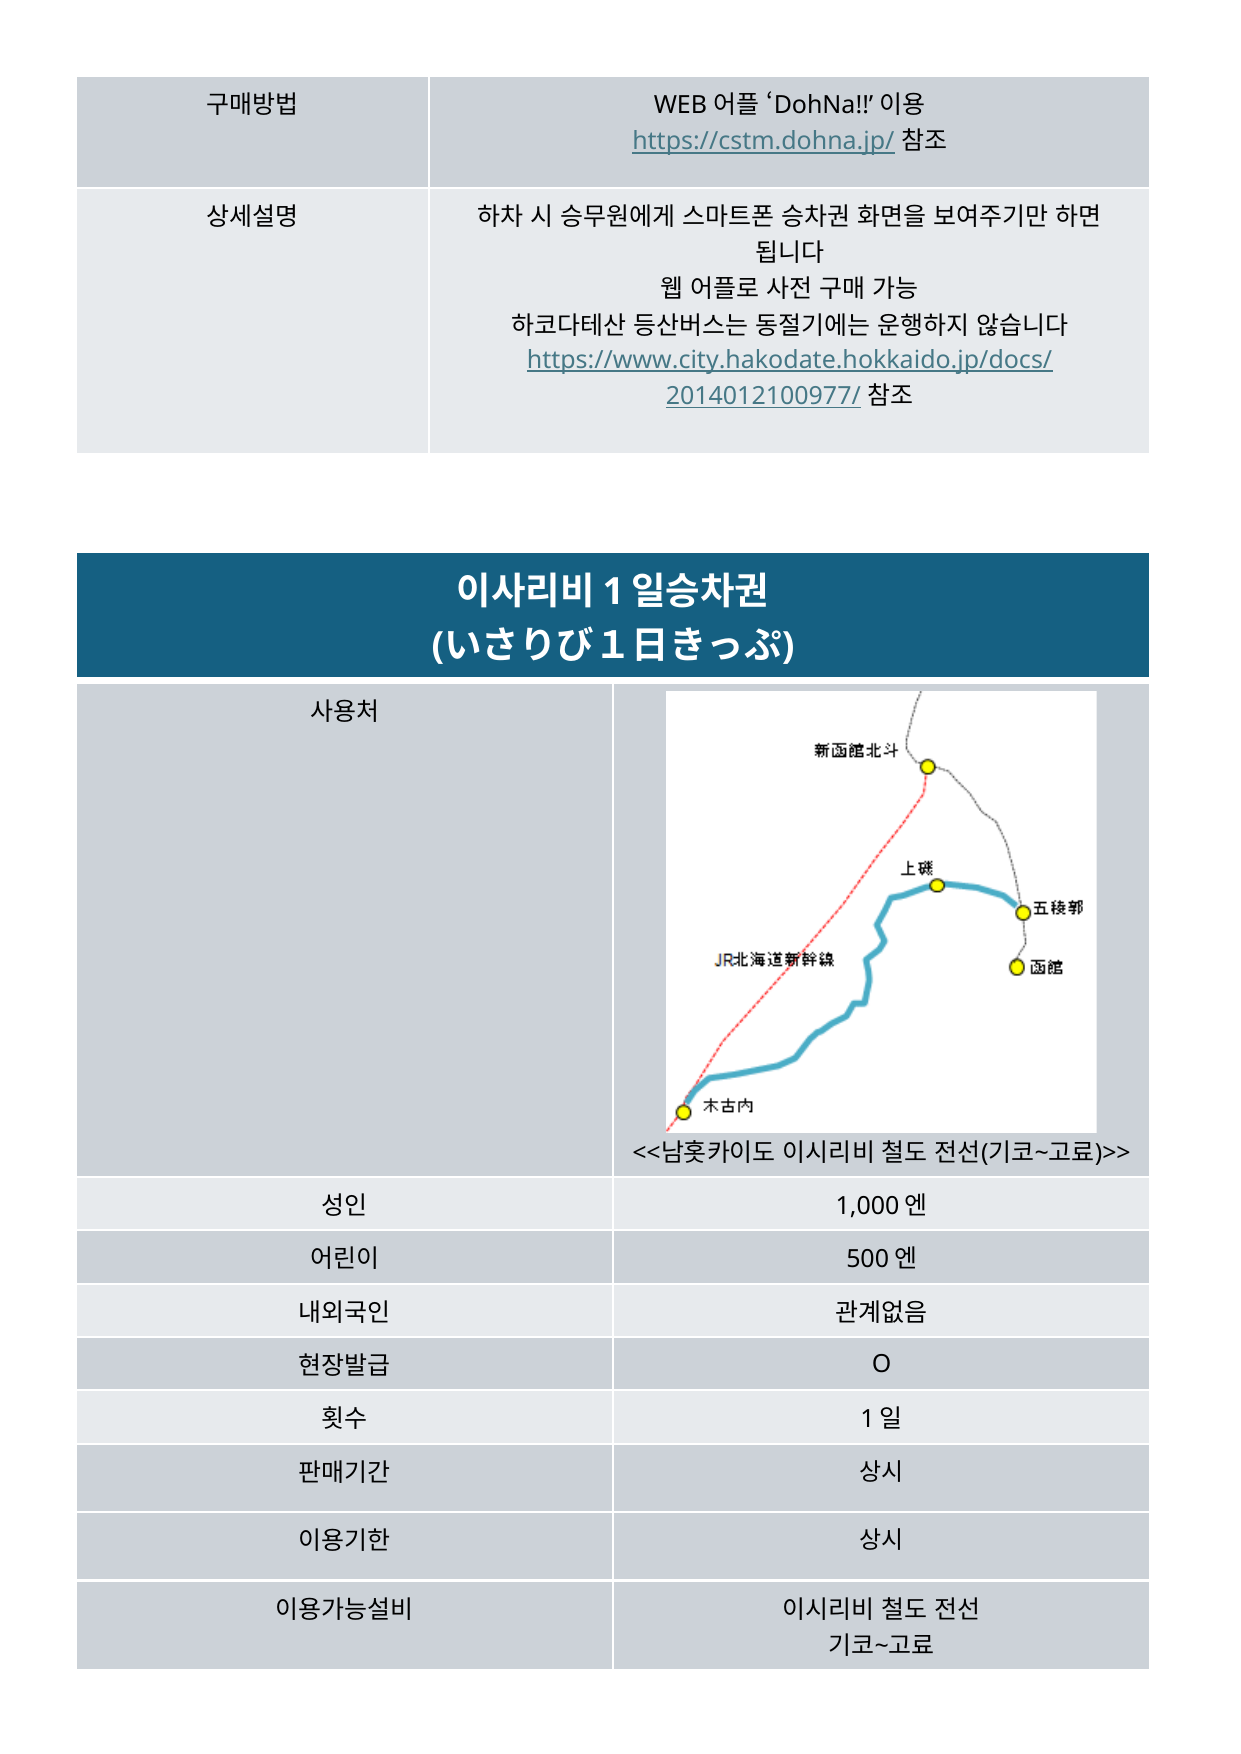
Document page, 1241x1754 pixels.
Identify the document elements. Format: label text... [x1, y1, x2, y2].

table_cell 성인 [77, 1178, 612, 1229]
table_cell O [614, 1338, 1149, 1389]
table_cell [614, 1582, 1149, 1669]
table_cell 사용처 [77, 684, 612, 1176]
table_cell 상세설명 [77, 189, 428, 453]
table_cell 이용기한 [77, 1513, 612, 1579]
table_cell 횟수 [77, 1391, 612, 1443]
table_cell WEB 어플 ‘DohNa!!’ 이용 https://cstm.dohna.jp/ 참조 [430, 77, 1149, 187]
table_cell <<남홋카이도 이시리비 철도 전선(기코~고료)>> [614, 684, 1149, 1176]
table_cell 하차 시 승무원에게 스마트폰 승차권 화면을 보여주기만 하면 됩니다 웹 어플로 사전 구매 가능 하코다테산 등산버스는 동절기에는 운행하지 않습니다 https://www.city.hakodate.hokkaido.jp/docs/2014012100977/ 참조 [430, 189, 1149, 453]
picture [666, 691, 1097, 1133]
table_cell 현장발급 [77, 1338, 612, 1389]
table_cell 관계없음 [614, 1285, 1149, 1336]
table_cell 내외국인 [77, 1285, 612, 1336]
table_cell 1,000엔 [614, 1178, 1149, 1229]
table_cell 어린이 [77, 1231, 612, 1283]
table_cell 이용가능설비 [77, 1582, 612, 1669]
table_cell 1일 [614, 1391, 1149, 1443]
table_cell 상시 [614, 1445, 1149, 1511]
table_header 이사리비1일승차권 (いさりび１日きっぷ) [77, 553, 1149, 677]
table_cell 구매방법 [77, 77, 428, 187]
table_cell 500엔 [614, 1231, 1149, 1283]
table_cell 판매기간 [77, 1445, 612, 1511]
table_cell 상시 [614, 1513, 1149, 1579]
